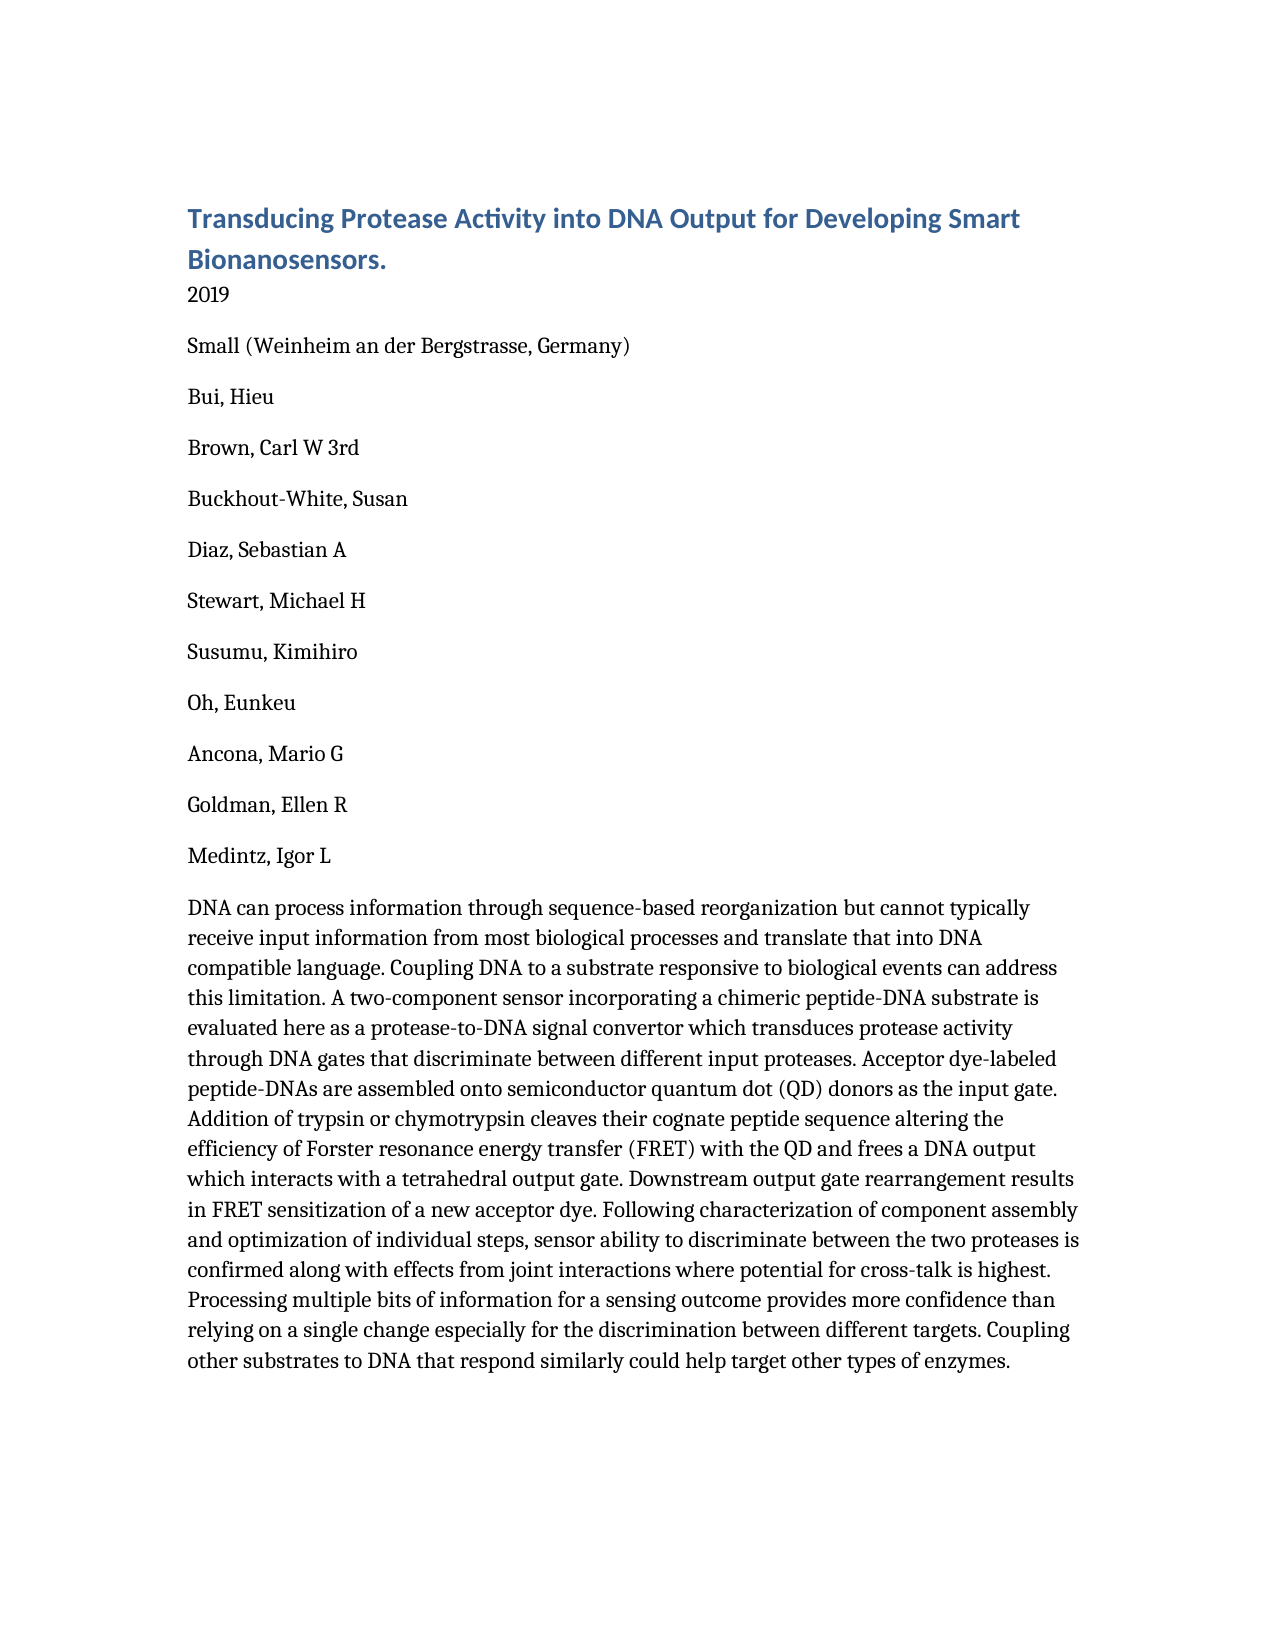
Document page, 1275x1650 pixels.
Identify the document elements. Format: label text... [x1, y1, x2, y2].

text Small (Weinheim an der Bergstrasse, Germany) [187, 333, 1087, 359]
text Ancona, Mario G [187, 741, 1087, 768]
text 2019 [187, 282, 1087, 308]
text Diaz, Sebastian A [187, 537, 1087, 563]
text Medintz, Igor L [187, 843, 1087, 870]
text Goldman, Ellen R [187, 792, 1087, 819]
text Brown, Carl W 3rd [187, 435, 1087, 461]
text Buckhout-White, Susan [187, 486, 1087, 512]
text Bui, Hieu [187, 384, 1087, 410]
subtitle Transducing Protease Activity into DNA Output for Developing Smart Bionanosensors. [187, 200, 1087, 277]
text DNA can process information through sequence-based reorganization but cannot typically receive input information from most biological processes and translate that into DNA compatible language. Coupling DNA to a substrate responsive to biological events can address this limitation. A two-component sensor incorporating a chimeric peptide-DNA substrate is evaluated here as a protease-to-DNA signal convertor which transduces protease activity through DNA gates that discriminate between different input proteases. Acceptor dye-labeled peptide-DNAs are assembled onto semiconductor quantum dot (QD) donors as the input gate. Addition of trypsin or chymotrypsin cleaves their cognate peptide sequence altering the efficiency of Forster resonance energy transfer (FRET) with the QD and frees a DNA output which interacts with a tetrahedral output gate. Downstream output gate rearrangement results in FRET sensitization of a new acceptor dye. Following characterization of component assembly and optimization of individual steps, sensor ability to discriminate between the two proteases is confirmed along with effects from joint interactions where potential for cross-talk is highest. Processing multiple bits of information for a sensing outcome provides more confidence than relying on a single change especially for the discrimination between different targets. Coupling other substrates to DNA that respond similarly could help target other types of enzymes. [187, 894, 1087, 1374]
text Susumu, Kimihiro [187, 639, 1087, 666]
text Oh, Eunkeu [187, 690, 1087, 717]
text Stewart, Michael H [187, 588, 1087, 614]
